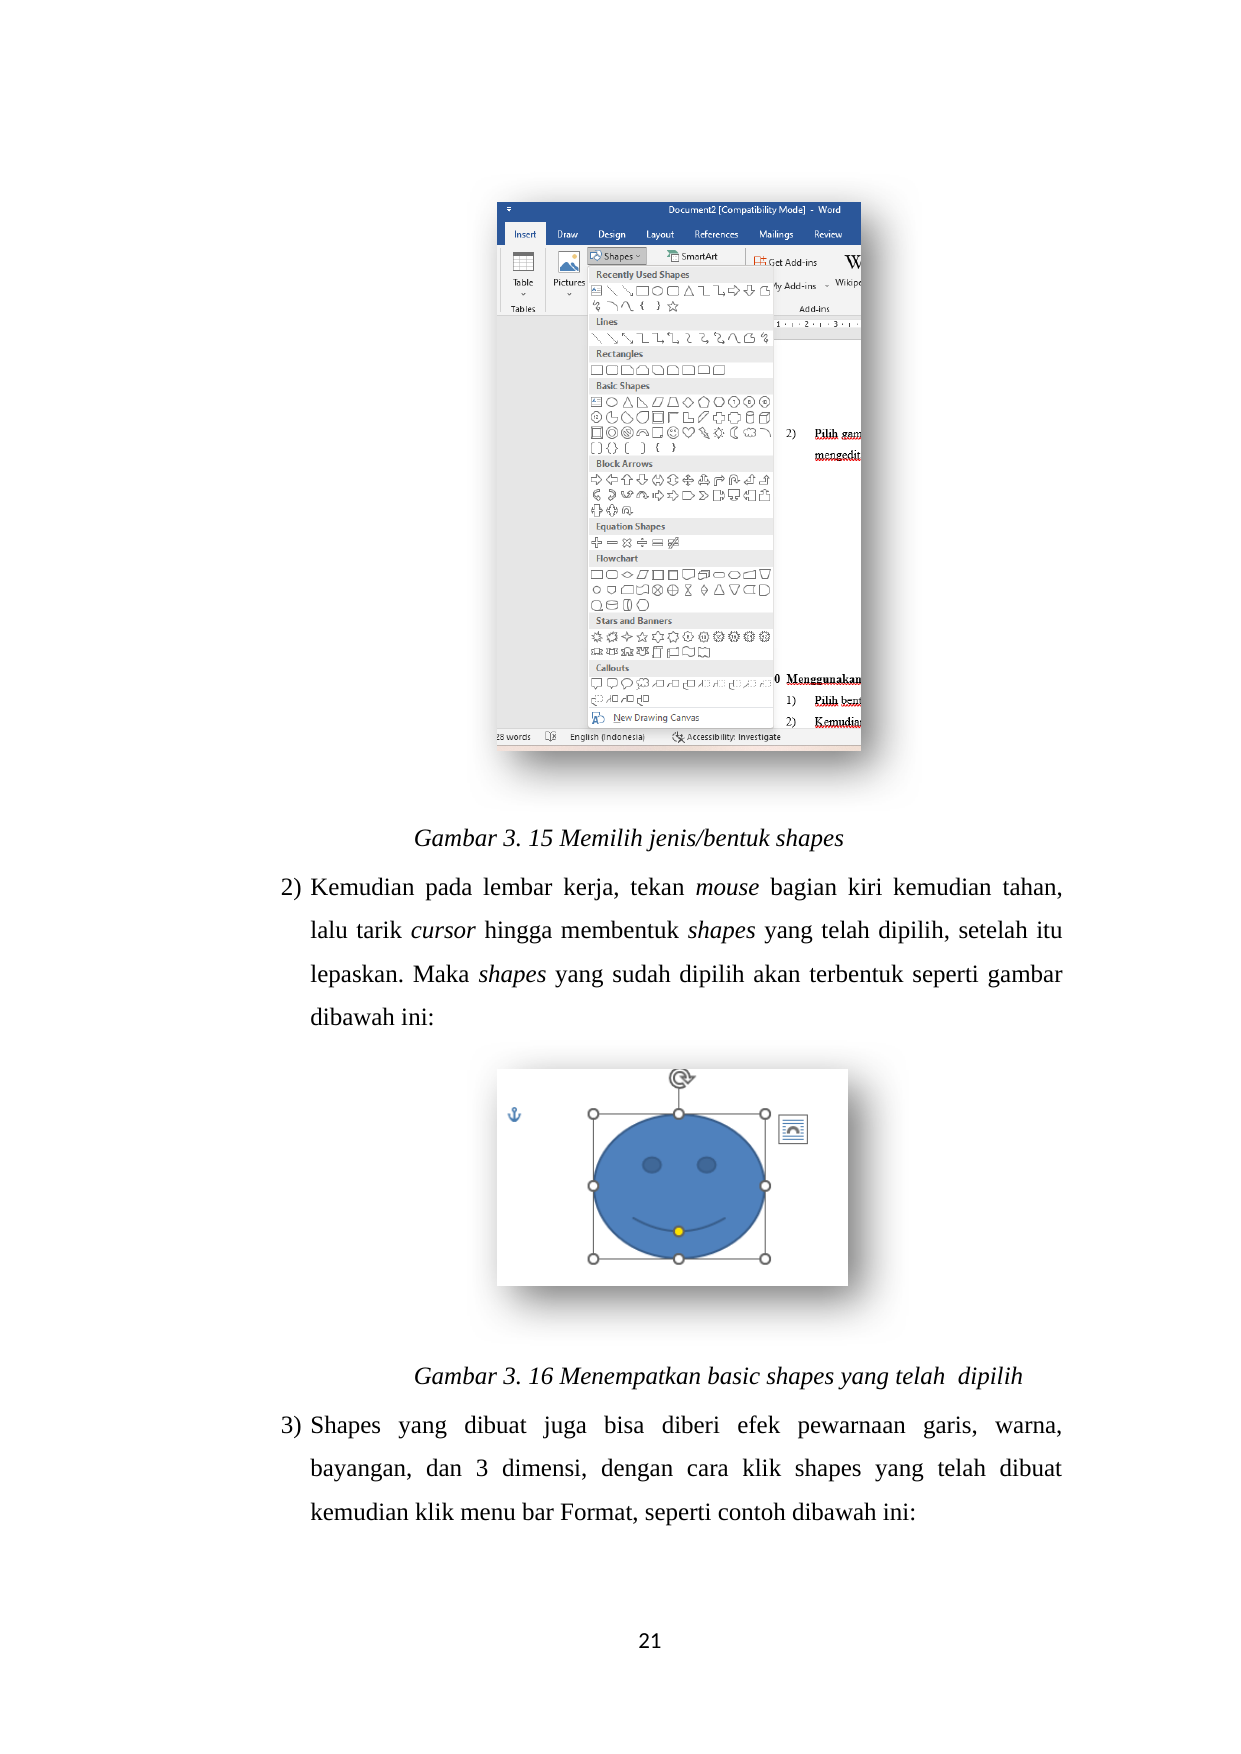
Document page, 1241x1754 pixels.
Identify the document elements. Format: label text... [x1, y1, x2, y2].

list Shapes yang dibuat juga bisa diberi efek pewarnaan garis, warna, bayangan, dan 3 dimensi, dengan cara klik shapes yang telah dibuat kemudian klik menu bar Format, seperti contoh dibawah ini: [281, 1410, 1063, 1525]
list Kemudian pada lembar kerja, tekan mouse bagian kiri kemudian tahan, lalu tarik cursor hingga membentuk shapes yang telah dipilih, setelah itu lepaskan. Maka shapes yang sudah dipilih akan terbentuk seperti gambar dibawah ini: [281, 872, 1063, 1031]
picture [497, 202, 861, 751]
picture [497, 1069, 848, 1286]
